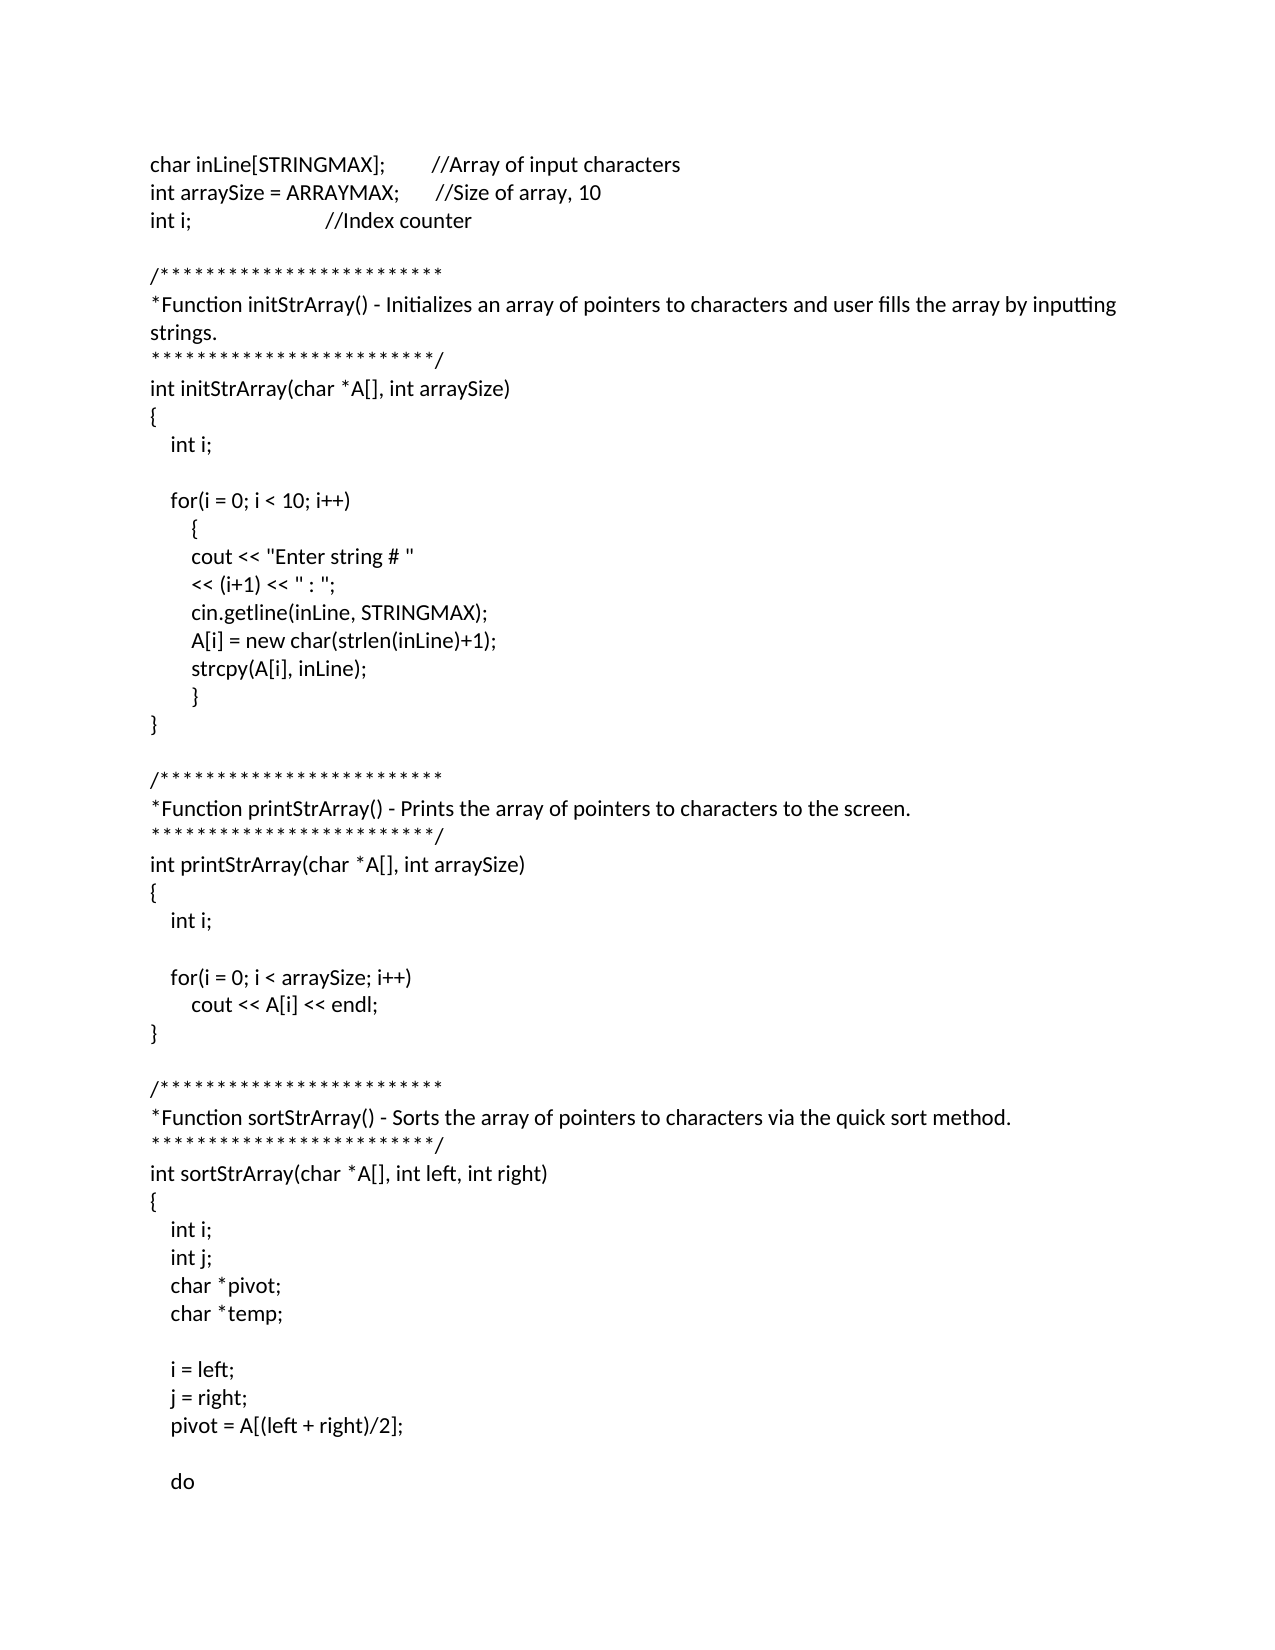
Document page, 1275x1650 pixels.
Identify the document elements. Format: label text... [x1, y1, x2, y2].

text { [150, 402, 1125, 430]
text { [150, 1187, 1125, 1215]
text { [150, 878, 1125, 907]
text for(i = 0; i < 10; i++) [150, 486, 1125, 514]
text cin.getline(inLine, STRINGMAX); [150, 598, 1125, 626]
text do [150, 1467, 1125, 1495]
text pivot = A[(left + right)/2]; [150, 1411, 1125, 1439]
text int i; //Index counter [150, 206, 1125, 234]
text *Function sortStrArray() - Sorts the array of pointers to characters via the quick sort method. [150, 1103, 1125, 1131]
text << (i+1) << " : "; [150, 570, 1125, 598]
text /************************* [150, 766, 1125, 794]
text cout << A[i] << endl; [150, 991, 1125, 1019]
text char inLine[STRINGMAX]; //Array of input characters [150, 150, 1125, 178]
text A[i] = new char(strlen(inLine)+1); [150, 626, 1125, 654]
text *Function printStrArray() - Prints the array of pointers to characters to the screen. [150, 794, 1125, 822]
text int j; [150, 1243, 1125, 1271]
text } [150, 710, 1125, 738]
text int i; [150, 1215, 1125, 1243]
text j = right; [150, 1383, 1125, 1411]
text *************************/ [150, 822, 1125, 851]
text *************************/ [150, 346, 1125, 374]
text /************************* [150, 1075, 1125, 1103]
text char *pivot; [150, 1271, 1125, 1299]
text int i; [150, 430, 1125, 458]
text i = left; [150, 1355, 1125, 1383]
text int i; [150, 907, 1125, 934]
text char *temp; [150, 1299, 1125, 1327]
text /************************* [150, 262, 1125, 290]
text int sortStrArray(char *A[], int left, int right) [150, 1159, 1125, 1187]
text int printStrArray(char *A[], int arraySize) [150, 851, 1125, 878]
text strcpy(A[i], inLine); [150, 654, 1125, 682]
text int initStrArray(char *A[], int arraySize) [150, 374, 1125, 402]
text } [150, 682, 1125, 710]
text *************************/ [150, 1131, 1125, 1159]
text { [150, 514, 1125, 542]
text *Function initStrArray() - Initializes an array of pointers to characters and user fills the array by inputting strings. [150, 290, 1125, 346]
text for(i = 0; i < arraySize; i++) [150, 963, 1125, 991]
text int arraySize = ARRAYMAX; //Size of array, 10 [150, 178, 1125, 206]
text cout << "Enter string # " [150, 542, 1125, 570]
text } [150, 1019, 1125, 1047]
